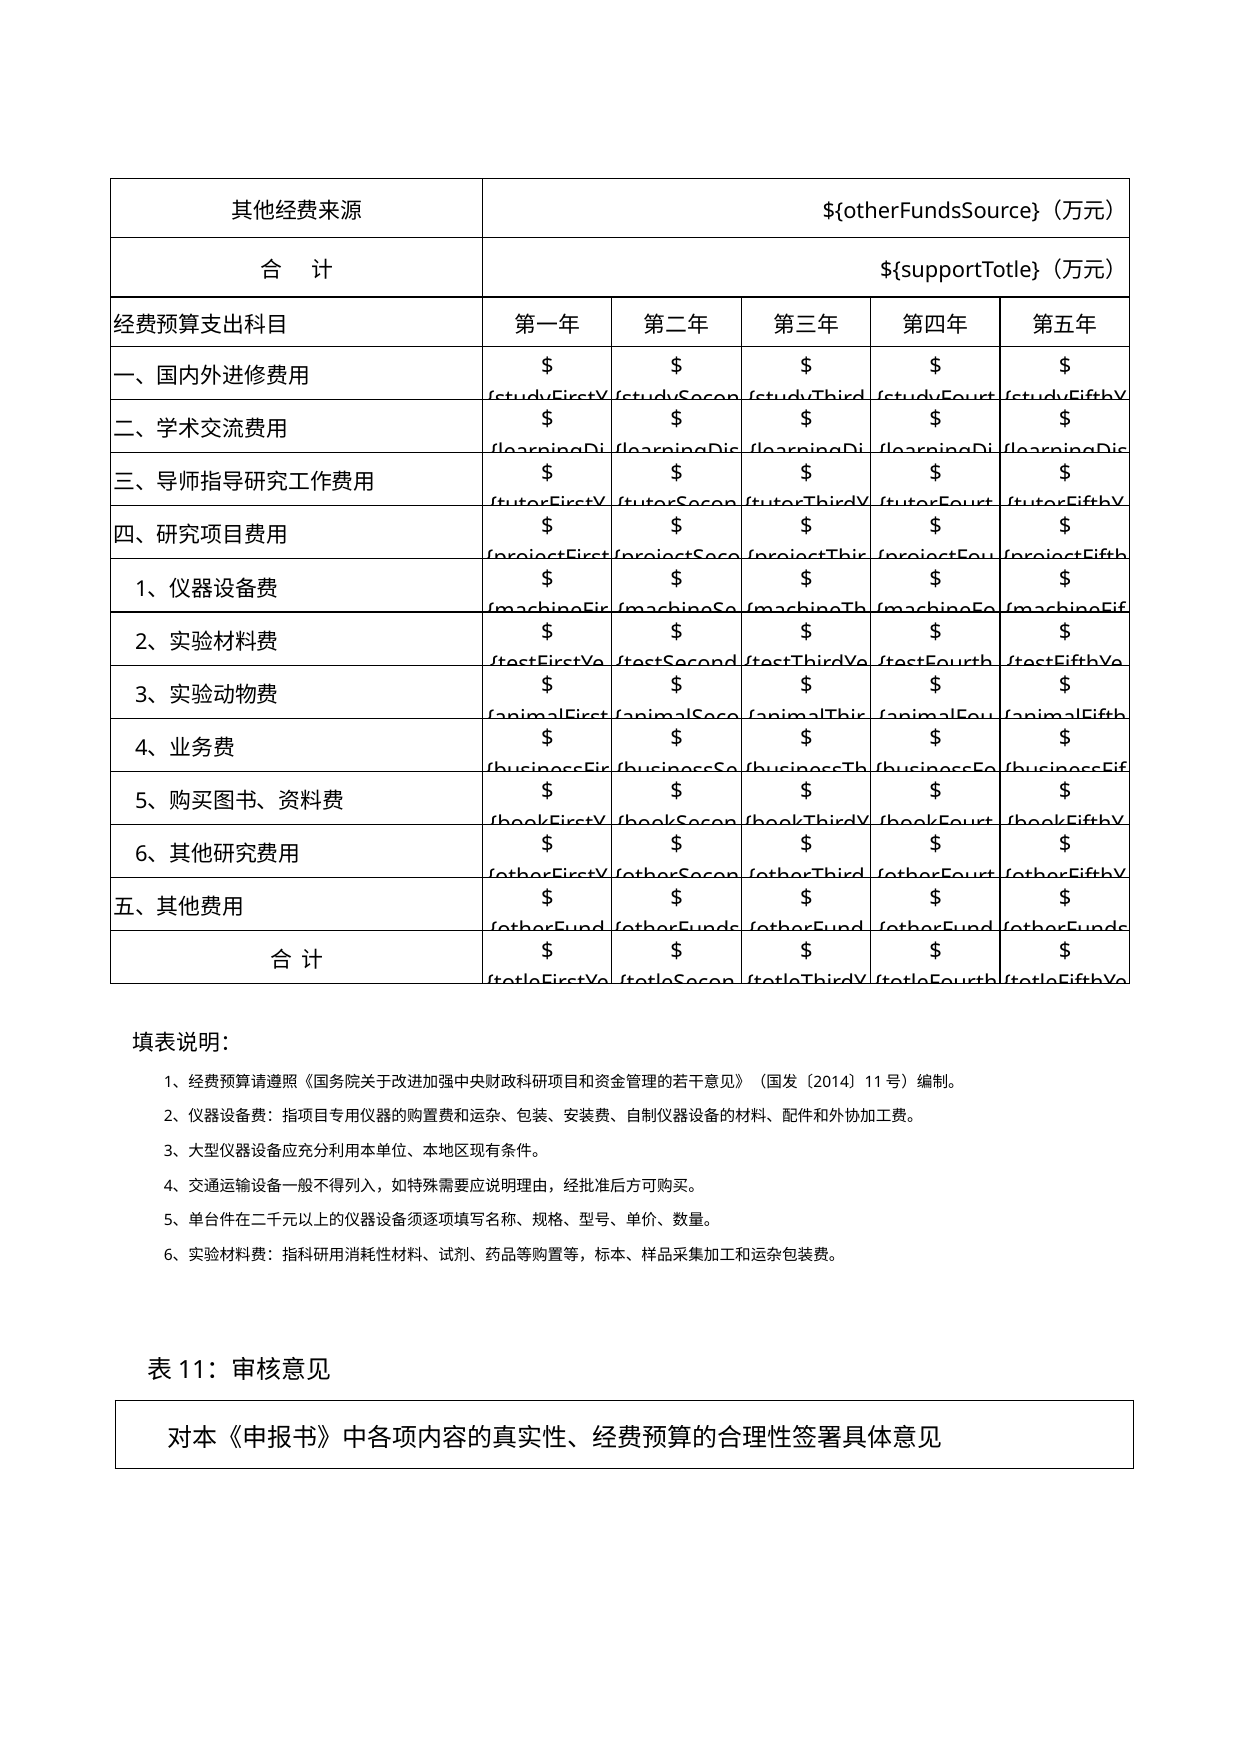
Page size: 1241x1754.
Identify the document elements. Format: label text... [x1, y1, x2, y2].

table_cell ${otherFundsFifthYear} [1001, 878, 1129, 930]
table_cell ${otherFundsFirstYear} [483, 878, 611, 930]
table_cell ${studySecondYear} [612, 347, 741, 399]
table_cell ${machineSecondYear} [612, 559, 741, 611]
table_cell ${learningDiscussFirstYear} [483, 400, 611, 452]
table_cell 经费预算支出科目 [111, 298, 482, 346]
table_cell 6、其他研究费用 [111, 825, 482, 877]
table_cell ${otherFundsThirdYear} [742, 878, 870, 930]
table_cell ${businessSecondYear} [612, 719, 741, 771]
table_cell ${learningDiscussSecondYear} [612, 400, 741, 452]
table_cell 6、实验材料费：指科研用消耗性材料、试剂、药品等购置等，标本、样品采集加工和运杂包装费。 [130, 1235, 1110, 1270]
table_cell ${totleFifthYear} [1001, 931, 1129, 983]
table_cell ${animalFifthYear} [1001, 666, 1129, 718]
table_cell 2、仪器设备费：指项目专用仪器的购置费和运杂、包装、安装费、自制仪器设备的材料、配件和外协加工费。 [130, 1097, 1110, 1131]
table_cell ${tutorThirdYear} [742, 453, 870, 505]
table_cell ${animalThirdYear} [742, 666, 870, 718]
table_cell ${totleFourthYear} [871, 931, 999, 983]
table_cell ${totleThirdYear} [742, 931, 870, 983]
table_cell ${studyFirstYear} [483, 347, 611, 399]
table_header 对本《申报书》中各项内容的真实性、经费预算的合理性签署具体意见 [116, 1401, 1133, 1468]
table_cell ${learningDiscussFifthYear} [1001, 400, 1129, 452]
table_cell 4、交通运输设备一般不得列入，如特殊需要应说明理由，经批准后方可购买。 [130, 1166, 1110, 1201]
table_cell ${otherFirstYear} [483, 825, 611, 877]
table_header 填表说明： [130, 1017, 1109, 1062]
table_cell ${tutorFirstYear} [483, 453, 611, 505]
table_cell ${machineFirstYear} [483, 559, 611, 611]
table_cell 4、业务费 [111, 719, 482, 771]
table_cell ${animalSecondYear} [612, 666, 741, 718]
table_cell ${otherFourthYear} [871, 825, 999, 877]
table_cell ${bookFirstYear} [483, 772, 611, 824]
table_cell 五、其他费用 [111, 878, 482, 930]
table_cell ${bookFifthYear} [1001, 772, 1129, 824]
table_cell 第三年 [742, 298, 870, 346]
table_cell ${supportTotle}（万元） [483, 238, 1129, 296]
table_cell ${projectSecondYear} [612, 506, 741, 558]
table_cell ${tutorFourthYear} [871, 453, 999, 505]
table_cell ${otherFifthYear} [1001, 825, 1129, 877]
table_cell ${tutorFifthYear} [1001, 453, 1129, 505]
table_cell 第四年 [871, 298, 999, 346]
table_cell 合 计 [111, 931, 482, 983]
table_cell ${projectFifthYear} [1001, 506, 1129, 558]
text 表11：审核意见 [148, 1335, 1092, 1400]
table_cell 四、研究项目费用 [111, 506, 482, 558]
table_cell 5、购买图书、资料费 [111, 772, 482, 824]
table_cell ${otherFundsFourthYear} [871, 878, 999, 930]
table_cell 1、仪器设备费 [111, 559, 482, 611]
table_cell 第五年 [1001, 298, 1129, 346]
table_cell 第一年 [483, 298, 611, 346]
table_cell ${testFifthYear} [1001, 613, 1129, 664]
table_cell ${bookThirdYear} [742, 772, 870, 824]
table_cell ${machineThirdYear} [742, 559, 870, 611]
table_cell ${otherSecondYear} [612, 825, 741, 877]
table_cell ${projectFourthYear} [871, 506, 999, 558]
table_cell ${testFirstYear} [483, 613, 611, 664]
table_cell ${testFourthYear} [871, 613, 999, 664]
table_cell ${testSecondYear} [612, 613, 741, 664]
table_cell ${otherFundsSource}（万元） [483, 179, 1129, 237]
table_cell ${tutorSecondYear} [612, 453, 741, 505]
table_cell ${bookFourthYear} [871, 772, 999, 824]
table_cell ${businessFourthYear} [871, 719, 999, 771]
table_cell 1、经费预算请遵照《国务院关于改进加强中央财政科研项目和资金管理的若干意见》（国发〔2014〕11号）编制。 [130, 1062, 1110, 1097]
table_cell ${otherThirdYear} [742, 825, 870, 877]
table_cell 合 计 [111, 238, 482, 296]
table_cell 2、实验材料费 [111, 613, 482, 664]
table_cell ${studyFifthYear} [1001, 347, 1129, 399]
table_cell ${totleFirstYear} [483, 931, 611, 983]
table_cell 其他经费来源 [111, 179, 482, 237]
table_cell 5、单台件在二千元以上的仪器设备须逐项填写名称、规格、型号、单价、数量。 [130, 1201, 1110, 1235]
table_cell 二、学术交流费用 [111, 400, 482, 452]
table_cell 3、大型仪器设备应充分利用本单位、本地区现有条件。 [130, 1131, 1110, 1166]
table_cell 3、实验动物费 [111, 666, 482, 718]
table_cell ${animalFirstYear} [483, 666, 611, 718]
table_cell ${testThirdYear} [742, 613, 870, 664]
table_cell ${projectThirdYear} [742, 506, 870, 558]
table_cell ${machineFourthYear} [871, 559, 999, 611]
table_cell ${otherFundsSecondYear} [612, 878, 741, 930]
table_cell 一、国内外进修费用 [111, 347, 482, 399]
table_cell ${studyFourthYear} [871, 347, 999, 399]
table_cell ${learningDiscussFourthYear} [871, 400, 999, 452]
table_cell 第二年 [612, 298, 741, 346]
table_cell ${businessFifthYear} [1001, 719, 1129, 771]
table_cell ${projectFirstYear} [483, 506, 611, 558]
table_cell ${bookSecondYear} [612, 772, 741, 824]
table_cell ${businessThirdYear} [742, 719, 870, 771]
table_cell ${machineFifthYear} [1001, 559, 1129, 611]
table_cell ${studyThirdYear} [742, 347, 870, 399]
table_cell 三、导师指导研究工作费用 [111, 453, 482, 505]
table_cell ${businessFirstYear} [483, 719, 611, 771]
table_cell ${learningDiscussThirdYear} [742, 400, 870, 452]
table_cell ${totleSecondYear} [612, 931, 741, 983]
table_cell ${animalFourthYear} [871, 666, 999, 718]
